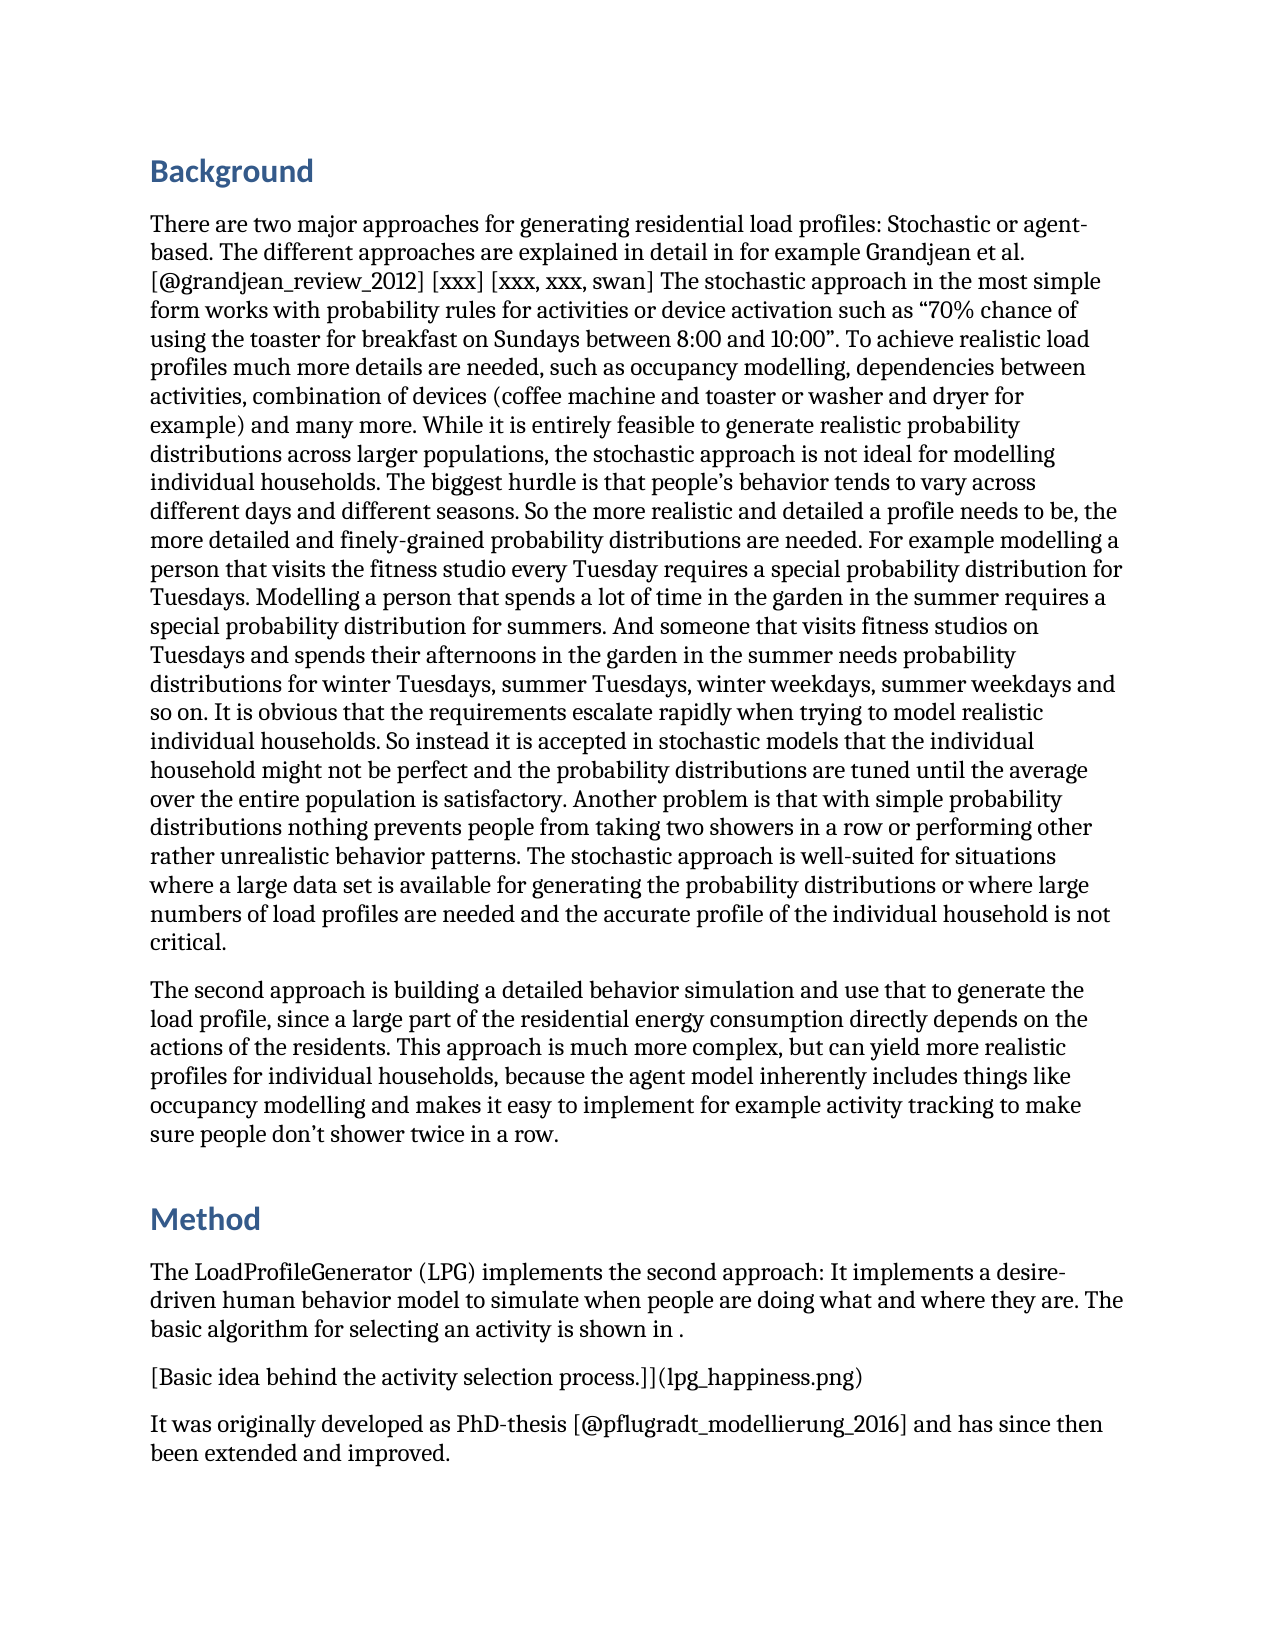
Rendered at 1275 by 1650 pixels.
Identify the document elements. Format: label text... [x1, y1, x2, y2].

text The second approach is building a detailed behavior simulation and use that to generate the load profile, since a large part of the residential energy consumption directly depends on the actions of the residents. This approach is much more complex, but can yield more realistic profiles for individual households, because the agent model inherently includes things like occupancy modelling and makes it easy to implement for example activity tracking to make sure people don’t shower twice in a row. [150, 976, 1125, 1148]
text It was originally developed as PhD-thesis [@pflugradt_modellierung_2016] and has since then been extended and improved. [150, 1410, 1125, 1468]
text [Basic idea behind the activity selection process.]](lpg_happiness.png) [150, 1363, 1125, 1391]
text There are two major approaches for generating residential load profiles: Stochastic or agent-based. The different approaches are explained in detail in for example Grandjean et al. [@grandjean_review_2012] [xxx] [xxx, xxx, swan] The stochastic approach in the most simple form works with probability rules for activities or device activation such as “70% chance of using the toaster for breakfast on Sundays between 8:00 and 10:00”. To achieve realistic load profiles much more details are needed, such as occupancy modelling, dependencies between activities, combination of devices (coffee machine and toaster or washer and dryer for example) and many more. While it is entirely feasible to generate realistic probability distributions across larger populations, the stochastic approach is not ideal for modelling individual households. The biggest hurdle is that people’s behavior tends to vary across different days and different seasons. So the more realistic and detailed a profile needs to be, the more detailed and finely-grained probability distributions are needed. For example modelling a person that visits the fitness studio every Tuesday requires a special probability distribution for Tuesdays. Modelling a person that spends a lot of time in the garden in the summer requires a special probability distribution for summers. And someone that visits fitness studios on Tuesdays and spends their afternoons in the garden in the summer needs probability distributions for winter Tuesdays, summer Tuesdays, winter weekdays, summer weekdays and so on. It is obvious that the requirements escalate rapidly when trying to model realistic individual households. So instead it is accepted in stochastic models that the individual household might not be perfect and the probability distributions are tuned until the average over the entire population is satisfactory. Another problem is that with simple probability distributions nothing prevents people from taking two showers in a row or performing other rather unrealistic behavior patterns. The stochastic approach is well-suited for situations where a large data set is available for generating the probability distributions or where large numbers of load profiles are needed and the accurate profile of the individual household is not critical. [150, 209, 1125, 957]
text The LoadProfileGenerator (LPG) implements the second approach: It implements a desire-driven human behavior model to simulate when people are doing what and where they are. The basic algorithm for selecting an activity is shown in . [150, 1258, 1125, 1344]
subtitle Method [150, 1198, 1125, 1239]
subtitle Background [150, 150, 1125, 191]
